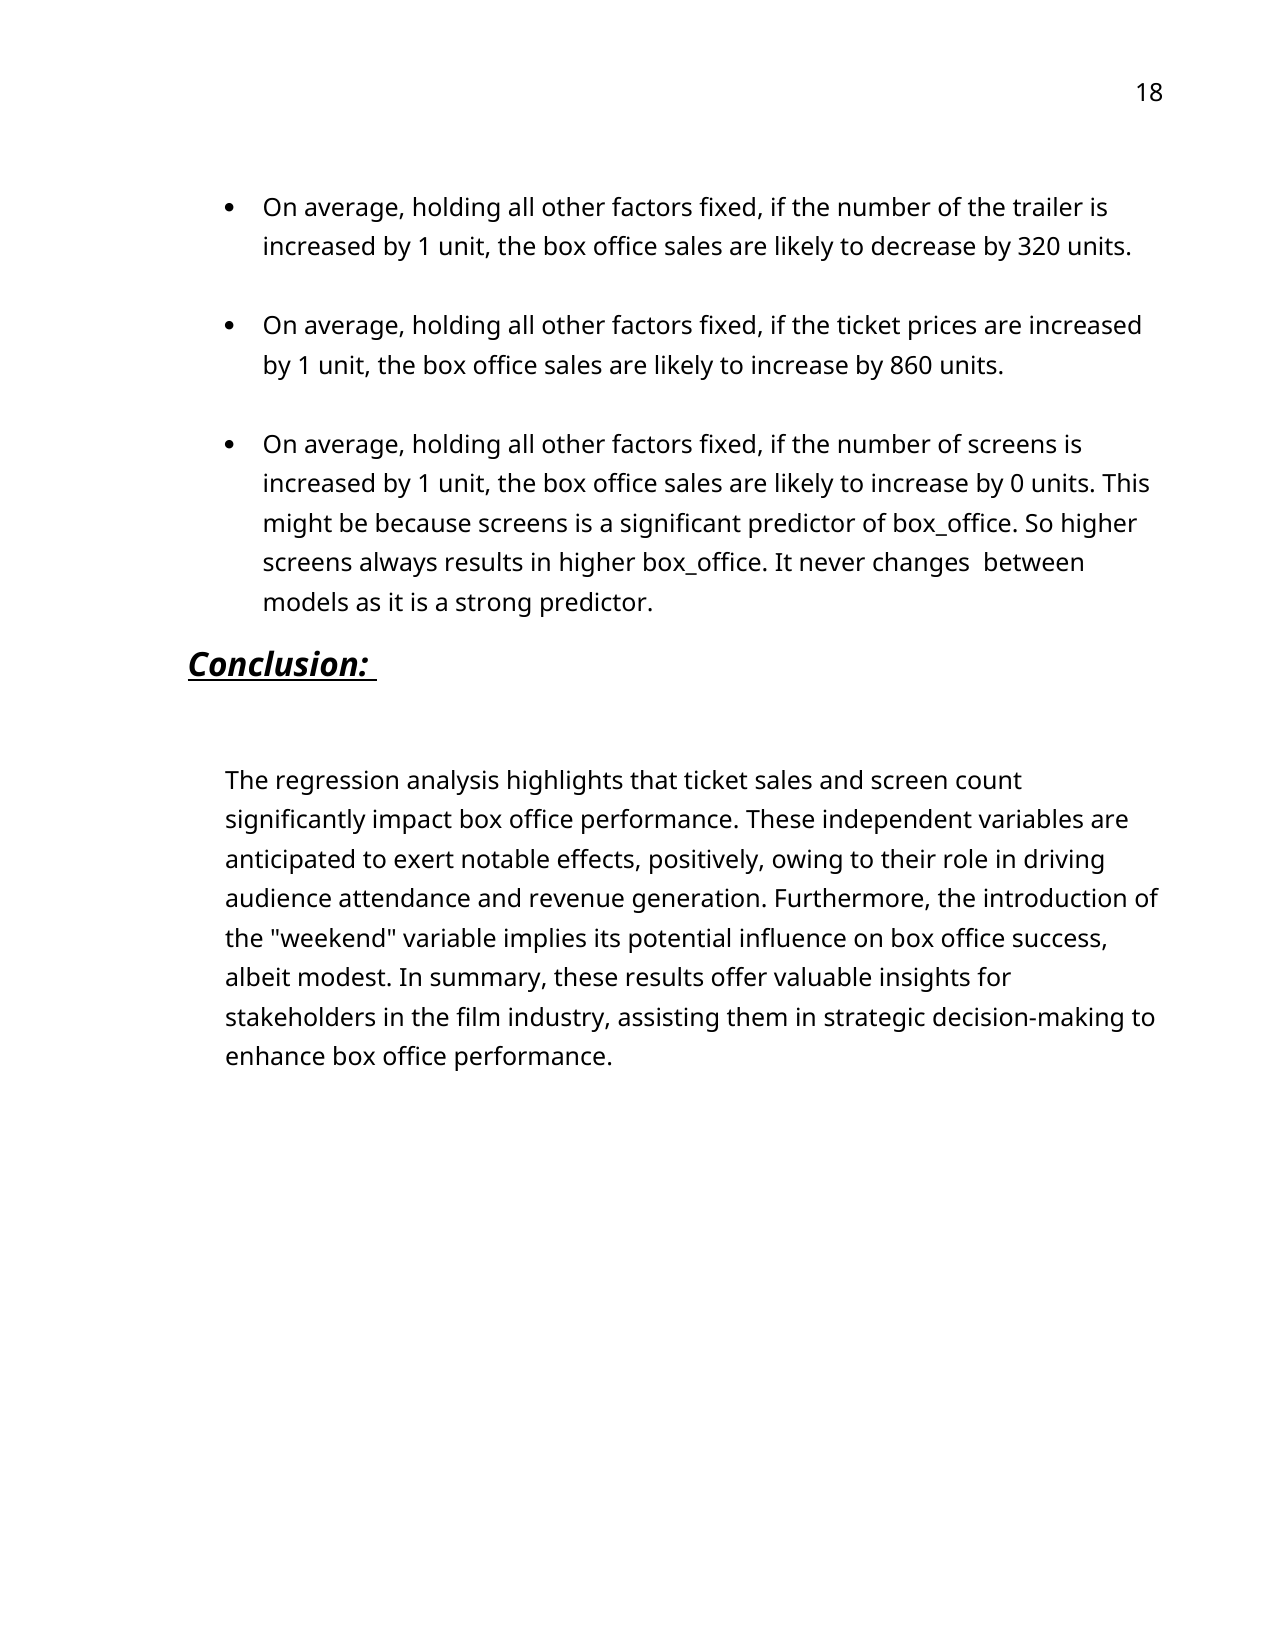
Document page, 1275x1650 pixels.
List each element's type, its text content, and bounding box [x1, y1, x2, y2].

list On average, holding all other factors fixed, if the number of screens is increased by 1 unit, the box office sales are likely to increase by 0 units. This might be because screens is a significant predictor of box_office. So higher screens always results in higher box_office. It never changes between models as it is a strong predictor. [225, 426, 1162, 618]
text Conclusion: [112, 640, 1162, 686]
list On average, holding all other factors fixed, if the ticket prices are increased by 1 unit, the box office sales are likely to increase by 860 units. [225, 308, 1162, 381]
list The regression analysis highlights that ticket sales and screen count significantly impact box office performance. These independent variables are anticipated to exert notable effects, positively, owing to their role in driving audience attendance and revenue generation. Furthermore, the introduction of the "weekend" variable implies its potential influence on box office success, albeit modest. In summary, these results offer valuable insights for stakeholders in the film industry, assisting them in strategic decision-making to enhance box office performance. [225, 762, 1162, 1073]
list On average, holding all other factors fixed, if the number of the trailer is increased by 1 unit, the box office sales are likely to decrease by 320 units. [225, 189, 1162, 263]
